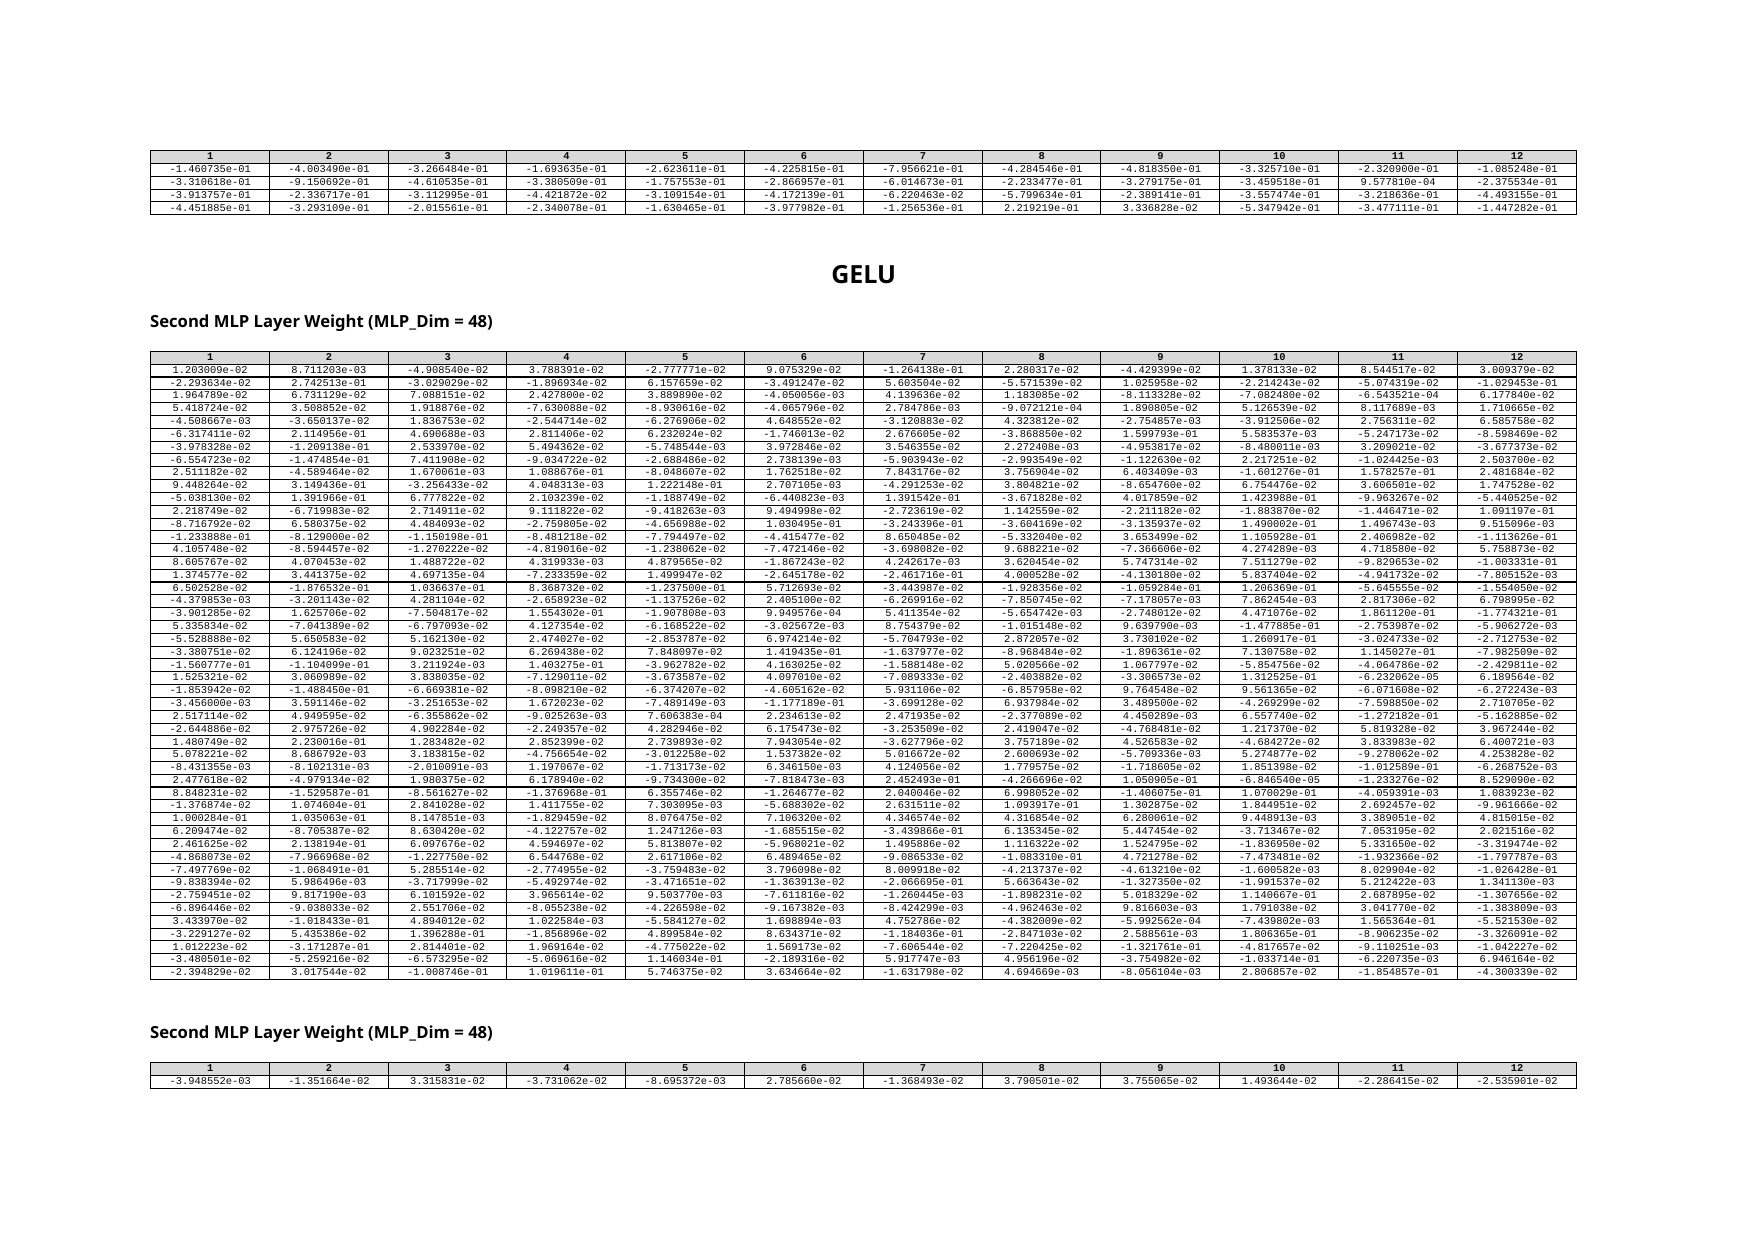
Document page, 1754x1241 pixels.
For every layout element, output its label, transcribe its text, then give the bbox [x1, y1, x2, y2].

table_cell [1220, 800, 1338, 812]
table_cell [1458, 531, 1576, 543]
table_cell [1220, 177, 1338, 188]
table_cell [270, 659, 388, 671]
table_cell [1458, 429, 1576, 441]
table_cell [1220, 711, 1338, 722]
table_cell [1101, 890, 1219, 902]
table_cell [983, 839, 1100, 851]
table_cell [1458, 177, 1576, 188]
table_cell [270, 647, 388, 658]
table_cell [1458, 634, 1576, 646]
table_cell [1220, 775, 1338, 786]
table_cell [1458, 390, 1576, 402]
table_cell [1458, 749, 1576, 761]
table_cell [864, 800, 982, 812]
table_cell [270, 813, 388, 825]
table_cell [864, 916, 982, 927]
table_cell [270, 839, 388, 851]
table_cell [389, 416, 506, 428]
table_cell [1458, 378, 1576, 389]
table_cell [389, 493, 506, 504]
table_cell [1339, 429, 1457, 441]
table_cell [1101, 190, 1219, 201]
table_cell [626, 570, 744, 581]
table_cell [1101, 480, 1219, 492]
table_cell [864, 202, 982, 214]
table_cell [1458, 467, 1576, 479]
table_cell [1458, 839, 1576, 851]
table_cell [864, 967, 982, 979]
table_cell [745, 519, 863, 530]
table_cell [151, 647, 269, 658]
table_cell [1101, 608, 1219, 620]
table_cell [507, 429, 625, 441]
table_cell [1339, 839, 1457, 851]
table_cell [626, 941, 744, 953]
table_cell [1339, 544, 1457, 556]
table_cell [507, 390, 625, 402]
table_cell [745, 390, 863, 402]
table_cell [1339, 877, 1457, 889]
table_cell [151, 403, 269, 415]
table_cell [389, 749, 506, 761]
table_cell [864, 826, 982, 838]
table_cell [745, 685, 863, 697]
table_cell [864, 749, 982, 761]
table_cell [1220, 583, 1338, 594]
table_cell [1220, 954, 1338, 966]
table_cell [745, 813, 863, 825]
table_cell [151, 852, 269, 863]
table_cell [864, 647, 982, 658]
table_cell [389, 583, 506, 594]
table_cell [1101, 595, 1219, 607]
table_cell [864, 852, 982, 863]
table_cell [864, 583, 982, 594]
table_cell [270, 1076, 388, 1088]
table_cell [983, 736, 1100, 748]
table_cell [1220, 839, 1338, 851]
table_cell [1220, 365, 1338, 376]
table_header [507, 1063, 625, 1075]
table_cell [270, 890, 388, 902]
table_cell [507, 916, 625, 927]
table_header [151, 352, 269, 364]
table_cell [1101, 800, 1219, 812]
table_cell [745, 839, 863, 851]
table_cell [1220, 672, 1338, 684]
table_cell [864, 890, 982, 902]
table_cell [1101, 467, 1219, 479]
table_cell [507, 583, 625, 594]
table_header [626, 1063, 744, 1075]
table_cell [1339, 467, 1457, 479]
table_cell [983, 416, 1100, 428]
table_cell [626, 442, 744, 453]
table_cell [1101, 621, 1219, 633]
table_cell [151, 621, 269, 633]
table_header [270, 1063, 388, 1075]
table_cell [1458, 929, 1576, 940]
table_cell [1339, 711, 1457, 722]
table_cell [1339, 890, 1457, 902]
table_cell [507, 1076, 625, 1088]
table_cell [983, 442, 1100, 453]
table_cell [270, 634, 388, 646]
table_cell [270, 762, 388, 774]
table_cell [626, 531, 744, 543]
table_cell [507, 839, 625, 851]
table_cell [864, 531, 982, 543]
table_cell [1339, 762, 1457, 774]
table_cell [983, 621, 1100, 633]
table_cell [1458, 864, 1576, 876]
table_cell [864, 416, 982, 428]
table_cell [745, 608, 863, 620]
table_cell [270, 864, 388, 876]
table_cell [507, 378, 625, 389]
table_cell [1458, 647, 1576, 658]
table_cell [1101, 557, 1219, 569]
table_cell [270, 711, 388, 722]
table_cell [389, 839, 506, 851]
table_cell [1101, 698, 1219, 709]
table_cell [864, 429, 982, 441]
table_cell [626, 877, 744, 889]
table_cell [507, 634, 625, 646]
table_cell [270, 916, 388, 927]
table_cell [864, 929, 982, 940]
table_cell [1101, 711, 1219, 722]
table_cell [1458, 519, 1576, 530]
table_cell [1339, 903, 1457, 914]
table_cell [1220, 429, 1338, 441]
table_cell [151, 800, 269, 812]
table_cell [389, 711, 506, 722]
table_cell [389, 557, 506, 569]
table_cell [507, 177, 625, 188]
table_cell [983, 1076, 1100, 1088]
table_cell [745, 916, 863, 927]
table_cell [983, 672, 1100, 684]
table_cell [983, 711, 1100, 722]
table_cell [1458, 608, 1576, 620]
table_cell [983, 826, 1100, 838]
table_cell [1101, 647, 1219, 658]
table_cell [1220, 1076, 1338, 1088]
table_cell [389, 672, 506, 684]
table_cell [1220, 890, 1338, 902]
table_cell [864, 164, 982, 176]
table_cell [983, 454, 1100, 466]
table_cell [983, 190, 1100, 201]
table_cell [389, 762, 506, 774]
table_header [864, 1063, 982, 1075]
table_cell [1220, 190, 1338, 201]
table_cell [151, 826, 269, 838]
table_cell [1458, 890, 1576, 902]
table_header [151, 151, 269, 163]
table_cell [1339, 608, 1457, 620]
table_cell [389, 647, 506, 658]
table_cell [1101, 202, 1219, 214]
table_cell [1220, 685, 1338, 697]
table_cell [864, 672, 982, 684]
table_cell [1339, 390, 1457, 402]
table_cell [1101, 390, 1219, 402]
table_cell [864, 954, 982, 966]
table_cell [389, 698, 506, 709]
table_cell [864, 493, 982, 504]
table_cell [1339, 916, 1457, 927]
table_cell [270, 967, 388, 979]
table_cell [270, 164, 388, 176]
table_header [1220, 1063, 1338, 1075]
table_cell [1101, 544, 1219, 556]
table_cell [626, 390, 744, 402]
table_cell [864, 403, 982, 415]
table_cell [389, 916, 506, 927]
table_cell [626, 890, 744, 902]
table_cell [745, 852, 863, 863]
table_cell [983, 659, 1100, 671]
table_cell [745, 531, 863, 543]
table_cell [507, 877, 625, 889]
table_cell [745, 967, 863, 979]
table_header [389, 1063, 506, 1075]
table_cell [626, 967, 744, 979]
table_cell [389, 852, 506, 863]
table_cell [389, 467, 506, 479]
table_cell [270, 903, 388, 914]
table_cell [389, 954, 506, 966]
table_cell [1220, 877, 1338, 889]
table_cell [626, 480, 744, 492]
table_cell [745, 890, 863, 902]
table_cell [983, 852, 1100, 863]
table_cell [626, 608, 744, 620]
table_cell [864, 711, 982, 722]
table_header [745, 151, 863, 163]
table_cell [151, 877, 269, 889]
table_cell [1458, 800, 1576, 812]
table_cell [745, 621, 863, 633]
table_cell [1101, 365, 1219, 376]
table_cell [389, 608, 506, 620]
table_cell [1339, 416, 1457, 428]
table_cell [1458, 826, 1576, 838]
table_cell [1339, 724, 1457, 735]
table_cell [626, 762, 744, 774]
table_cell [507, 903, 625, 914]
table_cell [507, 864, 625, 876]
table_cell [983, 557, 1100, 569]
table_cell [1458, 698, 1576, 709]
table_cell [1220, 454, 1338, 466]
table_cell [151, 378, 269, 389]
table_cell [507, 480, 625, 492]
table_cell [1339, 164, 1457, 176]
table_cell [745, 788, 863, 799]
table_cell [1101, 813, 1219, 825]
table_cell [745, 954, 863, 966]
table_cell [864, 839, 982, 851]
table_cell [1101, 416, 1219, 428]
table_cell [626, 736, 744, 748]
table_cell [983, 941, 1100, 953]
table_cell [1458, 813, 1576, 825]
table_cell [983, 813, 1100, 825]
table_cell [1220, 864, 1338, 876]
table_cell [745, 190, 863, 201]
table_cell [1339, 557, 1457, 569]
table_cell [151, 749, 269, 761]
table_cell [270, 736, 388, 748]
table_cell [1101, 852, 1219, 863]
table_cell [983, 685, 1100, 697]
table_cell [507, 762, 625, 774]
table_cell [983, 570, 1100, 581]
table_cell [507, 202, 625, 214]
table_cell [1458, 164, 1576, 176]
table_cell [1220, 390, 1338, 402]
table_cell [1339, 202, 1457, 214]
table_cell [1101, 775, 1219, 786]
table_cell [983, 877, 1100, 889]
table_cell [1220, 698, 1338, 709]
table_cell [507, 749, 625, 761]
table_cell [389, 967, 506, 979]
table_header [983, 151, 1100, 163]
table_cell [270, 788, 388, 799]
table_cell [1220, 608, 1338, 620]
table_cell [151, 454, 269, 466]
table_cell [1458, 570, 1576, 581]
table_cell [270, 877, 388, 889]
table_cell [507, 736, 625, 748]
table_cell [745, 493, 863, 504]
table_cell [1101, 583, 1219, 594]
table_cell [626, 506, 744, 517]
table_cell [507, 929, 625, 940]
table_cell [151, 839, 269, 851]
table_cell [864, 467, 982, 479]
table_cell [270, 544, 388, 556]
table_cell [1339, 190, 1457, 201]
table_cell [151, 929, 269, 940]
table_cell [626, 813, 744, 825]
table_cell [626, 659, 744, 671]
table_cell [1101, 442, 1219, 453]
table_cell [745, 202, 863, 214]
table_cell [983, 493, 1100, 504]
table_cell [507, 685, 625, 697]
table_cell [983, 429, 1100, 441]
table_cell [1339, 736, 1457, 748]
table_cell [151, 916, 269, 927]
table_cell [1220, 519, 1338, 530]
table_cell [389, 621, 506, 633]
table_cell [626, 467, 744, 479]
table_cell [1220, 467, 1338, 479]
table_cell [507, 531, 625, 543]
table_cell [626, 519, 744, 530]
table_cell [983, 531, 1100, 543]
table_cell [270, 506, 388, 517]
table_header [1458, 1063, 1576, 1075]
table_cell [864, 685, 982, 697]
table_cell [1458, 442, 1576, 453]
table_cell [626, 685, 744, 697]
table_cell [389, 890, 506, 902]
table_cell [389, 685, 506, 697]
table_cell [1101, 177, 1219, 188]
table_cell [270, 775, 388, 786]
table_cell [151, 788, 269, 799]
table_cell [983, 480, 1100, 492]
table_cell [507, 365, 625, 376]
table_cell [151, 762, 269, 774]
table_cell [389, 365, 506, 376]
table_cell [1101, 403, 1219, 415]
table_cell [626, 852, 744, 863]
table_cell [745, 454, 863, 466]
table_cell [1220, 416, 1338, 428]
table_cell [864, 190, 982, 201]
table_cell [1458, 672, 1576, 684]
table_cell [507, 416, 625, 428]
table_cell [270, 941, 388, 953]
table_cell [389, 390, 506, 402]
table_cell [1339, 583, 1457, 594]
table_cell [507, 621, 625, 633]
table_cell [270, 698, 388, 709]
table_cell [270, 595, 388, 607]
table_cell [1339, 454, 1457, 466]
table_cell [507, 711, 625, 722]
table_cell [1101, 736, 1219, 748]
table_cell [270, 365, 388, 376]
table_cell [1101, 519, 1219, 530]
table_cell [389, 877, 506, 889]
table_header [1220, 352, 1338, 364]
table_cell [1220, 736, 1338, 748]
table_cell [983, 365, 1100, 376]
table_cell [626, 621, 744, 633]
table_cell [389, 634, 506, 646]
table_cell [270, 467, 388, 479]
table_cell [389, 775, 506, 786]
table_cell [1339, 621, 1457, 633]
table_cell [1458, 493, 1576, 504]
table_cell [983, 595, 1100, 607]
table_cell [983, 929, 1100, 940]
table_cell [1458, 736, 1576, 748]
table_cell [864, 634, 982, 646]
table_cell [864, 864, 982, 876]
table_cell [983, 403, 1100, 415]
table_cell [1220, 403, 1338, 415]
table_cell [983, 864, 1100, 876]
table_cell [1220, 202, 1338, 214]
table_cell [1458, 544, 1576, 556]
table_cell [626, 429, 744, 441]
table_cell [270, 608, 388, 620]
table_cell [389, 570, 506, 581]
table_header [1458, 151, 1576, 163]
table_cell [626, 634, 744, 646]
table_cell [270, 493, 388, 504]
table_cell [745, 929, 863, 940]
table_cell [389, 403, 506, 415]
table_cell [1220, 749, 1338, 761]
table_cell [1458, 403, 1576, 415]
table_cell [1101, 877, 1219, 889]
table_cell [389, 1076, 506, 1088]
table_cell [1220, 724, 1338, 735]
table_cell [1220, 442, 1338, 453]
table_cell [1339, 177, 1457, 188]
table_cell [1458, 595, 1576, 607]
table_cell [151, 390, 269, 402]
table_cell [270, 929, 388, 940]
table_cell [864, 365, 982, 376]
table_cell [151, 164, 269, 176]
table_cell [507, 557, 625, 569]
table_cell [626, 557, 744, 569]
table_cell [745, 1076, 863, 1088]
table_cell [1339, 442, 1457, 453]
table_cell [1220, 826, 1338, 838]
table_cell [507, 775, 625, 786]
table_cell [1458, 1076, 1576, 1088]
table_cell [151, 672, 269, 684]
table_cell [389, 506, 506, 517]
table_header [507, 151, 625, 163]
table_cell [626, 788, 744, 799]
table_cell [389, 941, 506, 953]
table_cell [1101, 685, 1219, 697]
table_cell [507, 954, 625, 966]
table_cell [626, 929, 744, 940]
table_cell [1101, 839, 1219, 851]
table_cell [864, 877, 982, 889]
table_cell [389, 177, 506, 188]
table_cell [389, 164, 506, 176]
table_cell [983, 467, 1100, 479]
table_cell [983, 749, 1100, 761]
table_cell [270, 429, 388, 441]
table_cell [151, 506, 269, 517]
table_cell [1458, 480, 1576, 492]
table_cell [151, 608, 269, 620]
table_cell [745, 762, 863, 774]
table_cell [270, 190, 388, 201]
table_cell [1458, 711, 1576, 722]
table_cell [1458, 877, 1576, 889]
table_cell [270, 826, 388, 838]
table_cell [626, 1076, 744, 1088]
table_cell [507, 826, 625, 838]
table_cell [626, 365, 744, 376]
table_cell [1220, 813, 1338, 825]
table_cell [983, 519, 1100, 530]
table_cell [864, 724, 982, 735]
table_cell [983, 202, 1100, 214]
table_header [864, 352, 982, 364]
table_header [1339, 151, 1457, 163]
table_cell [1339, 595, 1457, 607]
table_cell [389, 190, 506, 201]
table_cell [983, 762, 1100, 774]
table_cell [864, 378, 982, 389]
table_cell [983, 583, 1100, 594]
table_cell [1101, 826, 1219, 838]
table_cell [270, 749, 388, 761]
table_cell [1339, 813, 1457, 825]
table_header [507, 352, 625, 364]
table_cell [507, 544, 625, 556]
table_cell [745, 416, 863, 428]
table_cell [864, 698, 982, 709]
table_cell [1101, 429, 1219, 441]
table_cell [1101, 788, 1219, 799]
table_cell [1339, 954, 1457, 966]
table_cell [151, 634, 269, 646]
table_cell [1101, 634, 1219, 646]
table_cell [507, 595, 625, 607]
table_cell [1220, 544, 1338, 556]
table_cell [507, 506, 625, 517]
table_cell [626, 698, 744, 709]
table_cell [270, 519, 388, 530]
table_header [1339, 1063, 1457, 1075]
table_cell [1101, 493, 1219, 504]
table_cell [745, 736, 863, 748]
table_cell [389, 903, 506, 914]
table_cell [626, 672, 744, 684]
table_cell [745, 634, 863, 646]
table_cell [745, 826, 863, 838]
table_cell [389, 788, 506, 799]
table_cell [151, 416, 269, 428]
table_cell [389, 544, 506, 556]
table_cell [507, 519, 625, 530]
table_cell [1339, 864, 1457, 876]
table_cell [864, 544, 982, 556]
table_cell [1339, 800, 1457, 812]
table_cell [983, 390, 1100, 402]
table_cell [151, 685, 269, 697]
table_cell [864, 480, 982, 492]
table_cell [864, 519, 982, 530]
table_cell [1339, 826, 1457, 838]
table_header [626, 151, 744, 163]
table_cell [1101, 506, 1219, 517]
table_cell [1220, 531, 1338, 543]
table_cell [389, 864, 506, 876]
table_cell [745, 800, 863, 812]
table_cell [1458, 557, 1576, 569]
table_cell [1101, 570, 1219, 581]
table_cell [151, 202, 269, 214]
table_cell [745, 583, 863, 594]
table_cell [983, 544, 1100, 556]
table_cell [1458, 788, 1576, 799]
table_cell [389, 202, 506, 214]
text Second MLP Layer Weight (MLP_Dim = 48) [150, 1021, 1577, 1043]
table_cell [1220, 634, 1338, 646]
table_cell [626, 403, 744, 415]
text Second MLP Layer Weight (MLP_Dim = 48) [150, 310, 1577, 332]
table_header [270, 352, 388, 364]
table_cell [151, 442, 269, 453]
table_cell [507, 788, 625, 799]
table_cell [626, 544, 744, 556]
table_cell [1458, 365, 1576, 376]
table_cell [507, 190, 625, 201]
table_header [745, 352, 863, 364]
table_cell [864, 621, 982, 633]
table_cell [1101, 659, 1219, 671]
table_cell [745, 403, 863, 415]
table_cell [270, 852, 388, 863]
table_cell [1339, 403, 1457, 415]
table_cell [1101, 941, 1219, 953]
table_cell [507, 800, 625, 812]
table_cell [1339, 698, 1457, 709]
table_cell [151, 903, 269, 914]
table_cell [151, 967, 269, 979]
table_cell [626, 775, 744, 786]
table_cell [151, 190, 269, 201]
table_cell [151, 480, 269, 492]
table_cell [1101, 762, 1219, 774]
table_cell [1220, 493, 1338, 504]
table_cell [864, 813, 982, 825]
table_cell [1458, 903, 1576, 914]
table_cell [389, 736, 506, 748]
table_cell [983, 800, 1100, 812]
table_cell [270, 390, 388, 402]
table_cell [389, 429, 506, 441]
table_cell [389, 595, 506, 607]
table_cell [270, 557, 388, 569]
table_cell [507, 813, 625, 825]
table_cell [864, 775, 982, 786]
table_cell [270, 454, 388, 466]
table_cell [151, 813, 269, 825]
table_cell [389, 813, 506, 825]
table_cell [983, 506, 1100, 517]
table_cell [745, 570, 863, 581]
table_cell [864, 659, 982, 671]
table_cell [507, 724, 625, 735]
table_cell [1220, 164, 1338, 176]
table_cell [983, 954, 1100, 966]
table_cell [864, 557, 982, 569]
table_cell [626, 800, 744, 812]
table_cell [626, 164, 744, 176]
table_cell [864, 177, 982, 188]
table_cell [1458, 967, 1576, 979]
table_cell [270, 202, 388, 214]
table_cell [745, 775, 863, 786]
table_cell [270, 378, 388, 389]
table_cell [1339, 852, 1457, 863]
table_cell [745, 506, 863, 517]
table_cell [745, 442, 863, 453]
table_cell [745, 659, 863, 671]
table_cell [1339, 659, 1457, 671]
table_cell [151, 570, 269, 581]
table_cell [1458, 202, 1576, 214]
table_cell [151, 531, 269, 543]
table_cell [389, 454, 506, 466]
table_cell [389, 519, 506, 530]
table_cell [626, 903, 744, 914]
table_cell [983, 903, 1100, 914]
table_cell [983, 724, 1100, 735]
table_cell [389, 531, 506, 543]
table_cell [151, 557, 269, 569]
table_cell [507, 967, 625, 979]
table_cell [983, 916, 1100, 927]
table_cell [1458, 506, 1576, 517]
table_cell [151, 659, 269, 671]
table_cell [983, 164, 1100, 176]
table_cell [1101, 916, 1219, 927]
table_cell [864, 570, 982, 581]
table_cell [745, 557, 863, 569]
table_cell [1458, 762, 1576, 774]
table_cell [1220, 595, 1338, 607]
text GELU [150, 256, 1577, 290]
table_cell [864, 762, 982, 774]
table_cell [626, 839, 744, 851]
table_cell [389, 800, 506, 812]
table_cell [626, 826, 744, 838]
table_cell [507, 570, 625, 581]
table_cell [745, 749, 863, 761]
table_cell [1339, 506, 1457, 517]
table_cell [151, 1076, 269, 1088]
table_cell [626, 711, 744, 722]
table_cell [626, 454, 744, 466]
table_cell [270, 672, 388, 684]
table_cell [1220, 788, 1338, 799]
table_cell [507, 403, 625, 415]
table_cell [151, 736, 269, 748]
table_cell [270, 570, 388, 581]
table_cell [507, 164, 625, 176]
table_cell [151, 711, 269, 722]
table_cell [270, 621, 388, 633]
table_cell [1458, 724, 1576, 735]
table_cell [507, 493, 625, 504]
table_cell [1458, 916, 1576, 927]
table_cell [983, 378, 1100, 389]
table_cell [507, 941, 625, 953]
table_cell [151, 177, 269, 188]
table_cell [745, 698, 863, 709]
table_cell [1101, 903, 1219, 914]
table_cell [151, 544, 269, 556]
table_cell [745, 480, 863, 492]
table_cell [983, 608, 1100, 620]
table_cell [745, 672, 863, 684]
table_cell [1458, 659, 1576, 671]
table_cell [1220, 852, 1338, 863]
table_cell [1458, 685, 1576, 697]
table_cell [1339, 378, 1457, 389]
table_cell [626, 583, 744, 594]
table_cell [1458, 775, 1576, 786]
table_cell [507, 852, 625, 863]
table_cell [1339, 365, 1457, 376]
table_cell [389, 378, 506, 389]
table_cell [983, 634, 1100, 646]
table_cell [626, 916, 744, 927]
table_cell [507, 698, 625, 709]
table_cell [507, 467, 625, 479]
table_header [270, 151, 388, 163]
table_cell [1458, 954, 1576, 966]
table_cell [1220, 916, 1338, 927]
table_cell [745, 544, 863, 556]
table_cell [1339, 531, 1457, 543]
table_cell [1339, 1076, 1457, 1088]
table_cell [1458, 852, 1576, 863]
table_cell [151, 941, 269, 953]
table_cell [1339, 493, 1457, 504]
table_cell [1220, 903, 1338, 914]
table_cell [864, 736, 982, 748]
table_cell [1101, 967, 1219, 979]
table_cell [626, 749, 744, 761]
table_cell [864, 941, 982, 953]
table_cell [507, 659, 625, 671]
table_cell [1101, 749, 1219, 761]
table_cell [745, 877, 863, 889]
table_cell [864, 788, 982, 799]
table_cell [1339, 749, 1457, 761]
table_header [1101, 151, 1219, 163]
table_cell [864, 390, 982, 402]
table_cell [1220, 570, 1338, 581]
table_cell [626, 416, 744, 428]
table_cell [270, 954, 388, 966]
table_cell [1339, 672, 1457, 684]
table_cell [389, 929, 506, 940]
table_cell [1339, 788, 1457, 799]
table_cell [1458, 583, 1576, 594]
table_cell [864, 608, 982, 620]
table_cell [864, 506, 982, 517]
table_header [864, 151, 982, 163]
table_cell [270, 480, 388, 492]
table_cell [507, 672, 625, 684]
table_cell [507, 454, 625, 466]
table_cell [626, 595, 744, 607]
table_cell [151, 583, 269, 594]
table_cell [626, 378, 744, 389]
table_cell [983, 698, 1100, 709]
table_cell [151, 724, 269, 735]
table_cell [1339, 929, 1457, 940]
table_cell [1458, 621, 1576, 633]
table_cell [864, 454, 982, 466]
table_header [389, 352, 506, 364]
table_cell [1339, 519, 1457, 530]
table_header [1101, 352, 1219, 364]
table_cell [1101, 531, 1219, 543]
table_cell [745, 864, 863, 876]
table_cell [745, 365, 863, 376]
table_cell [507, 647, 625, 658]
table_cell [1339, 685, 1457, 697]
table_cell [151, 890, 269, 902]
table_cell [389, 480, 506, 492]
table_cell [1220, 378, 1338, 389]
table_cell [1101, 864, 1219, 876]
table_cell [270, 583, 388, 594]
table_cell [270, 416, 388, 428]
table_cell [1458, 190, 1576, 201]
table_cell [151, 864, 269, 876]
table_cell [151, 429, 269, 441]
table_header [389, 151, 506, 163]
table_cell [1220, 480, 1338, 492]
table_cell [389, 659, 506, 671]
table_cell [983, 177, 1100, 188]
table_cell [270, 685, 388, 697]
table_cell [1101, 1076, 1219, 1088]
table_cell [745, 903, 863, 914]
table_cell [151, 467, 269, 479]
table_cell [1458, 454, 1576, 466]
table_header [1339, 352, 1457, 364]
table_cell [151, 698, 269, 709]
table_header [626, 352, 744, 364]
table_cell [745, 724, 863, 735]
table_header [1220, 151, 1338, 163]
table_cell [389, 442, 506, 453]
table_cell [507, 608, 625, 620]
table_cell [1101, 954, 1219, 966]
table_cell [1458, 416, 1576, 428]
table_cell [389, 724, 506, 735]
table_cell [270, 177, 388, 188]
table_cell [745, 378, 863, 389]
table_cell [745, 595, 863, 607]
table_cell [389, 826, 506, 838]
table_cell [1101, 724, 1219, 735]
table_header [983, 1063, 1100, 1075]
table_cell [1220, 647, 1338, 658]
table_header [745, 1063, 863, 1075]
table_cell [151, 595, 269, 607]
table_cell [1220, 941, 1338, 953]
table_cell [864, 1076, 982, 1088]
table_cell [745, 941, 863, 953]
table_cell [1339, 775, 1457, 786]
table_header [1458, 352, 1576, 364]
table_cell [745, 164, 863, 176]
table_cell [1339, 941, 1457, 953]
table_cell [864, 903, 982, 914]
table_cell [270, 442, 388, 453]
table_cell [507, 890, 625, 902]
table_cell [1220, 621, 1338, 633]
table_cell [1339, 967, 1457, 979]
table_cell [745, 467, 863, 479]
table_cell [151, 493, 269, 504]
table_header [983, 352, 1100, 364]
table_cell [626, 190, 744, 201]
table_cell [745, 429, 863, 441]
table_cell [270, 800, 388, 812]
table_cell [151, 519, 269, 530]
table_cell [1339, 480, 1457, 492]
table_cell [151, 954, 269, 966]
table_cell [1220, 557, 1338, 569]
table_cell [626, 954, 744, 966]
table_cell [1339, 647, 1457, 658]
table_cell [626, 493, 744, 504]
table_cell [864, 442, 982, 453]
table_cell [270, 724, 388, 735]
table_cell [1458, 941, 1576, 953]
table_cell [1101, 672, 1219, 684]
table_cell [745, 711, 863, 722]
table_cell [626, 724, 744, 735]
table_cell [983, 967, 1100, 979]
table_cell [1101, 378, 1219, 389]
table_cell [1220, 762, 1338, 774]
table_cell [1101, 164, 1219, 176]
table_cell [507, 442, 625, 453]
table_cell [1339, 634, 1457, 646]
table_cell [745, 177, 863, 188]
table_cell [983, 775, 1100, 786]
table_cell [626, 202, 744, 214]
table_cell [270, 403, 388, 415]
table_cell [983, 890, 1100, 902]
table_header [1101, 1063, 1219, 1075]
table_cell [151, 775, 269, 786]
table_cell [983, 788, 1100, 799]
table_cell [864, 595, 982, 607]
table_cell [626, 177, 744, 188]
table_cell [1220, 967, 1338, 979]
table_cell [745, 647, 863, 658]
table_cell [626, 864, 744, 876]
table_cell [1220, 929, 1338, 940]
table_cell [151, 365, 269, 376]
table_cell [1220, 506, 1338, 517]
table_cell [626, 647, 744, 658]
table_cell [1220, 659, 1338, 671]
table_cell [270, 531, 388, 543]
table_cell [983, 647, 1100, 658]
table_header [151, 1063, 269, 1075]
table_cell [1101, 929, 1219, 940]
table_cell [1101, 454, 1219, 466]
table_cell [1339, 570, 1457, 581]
